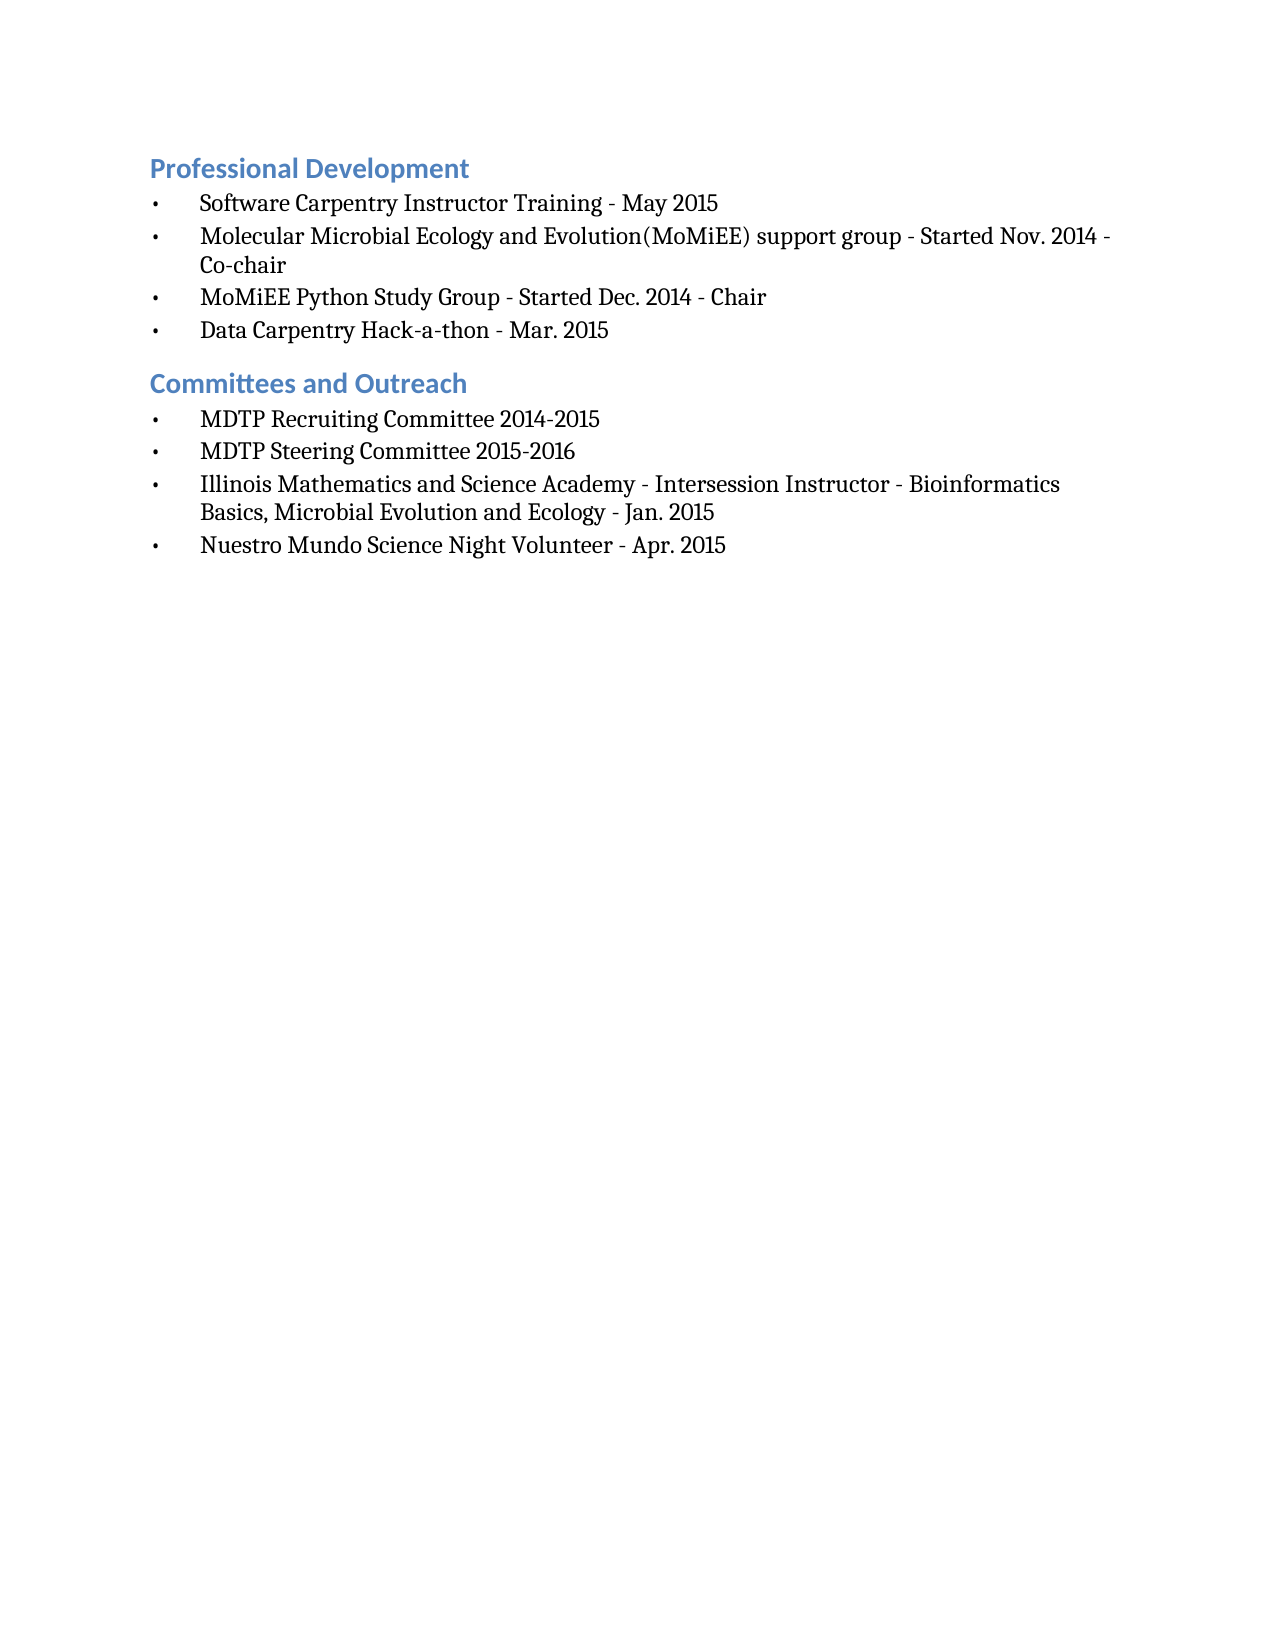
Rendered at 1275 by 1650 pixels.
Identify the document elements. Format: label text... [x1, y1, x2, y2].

list MDTP Steering Committee 2015-2016 [150, 437, 1125, 466]
list Molecular Microbial Ecology and Evolution(MoMiEE) support group - Started Nov. 2014 - Co-chair [150, 222, 1125, 279]
list Data Carpentry Hack-a-thon - Mar. 2015 [150, 316, 1125, 344]
subtitle Professional Development [150, 150, 1125, 186]
list Illinois Mathematics and Science Academy - Intersession Instructor - Bioinformatics Basics, Microbial Evolution and Ecology - Jan. 2015 [150, 469, 1125, 527]
subtitle Committees and Outreach [150, 365, 1125, 401]
list MoMiEE Python Study Group - Started Dec. 2014 - Chair [150, 283, 1125, 312]
list Software Carpentry Instructor Training - May 2015 [150, 189, 1125, 218]
list MDTP Recruiting Committee 2014-2015 [150, 404, 1125, 433]
list Nuestro Mundo Science Night Volunteer - Apr. 2015 [150, 531, 1125, 559]
